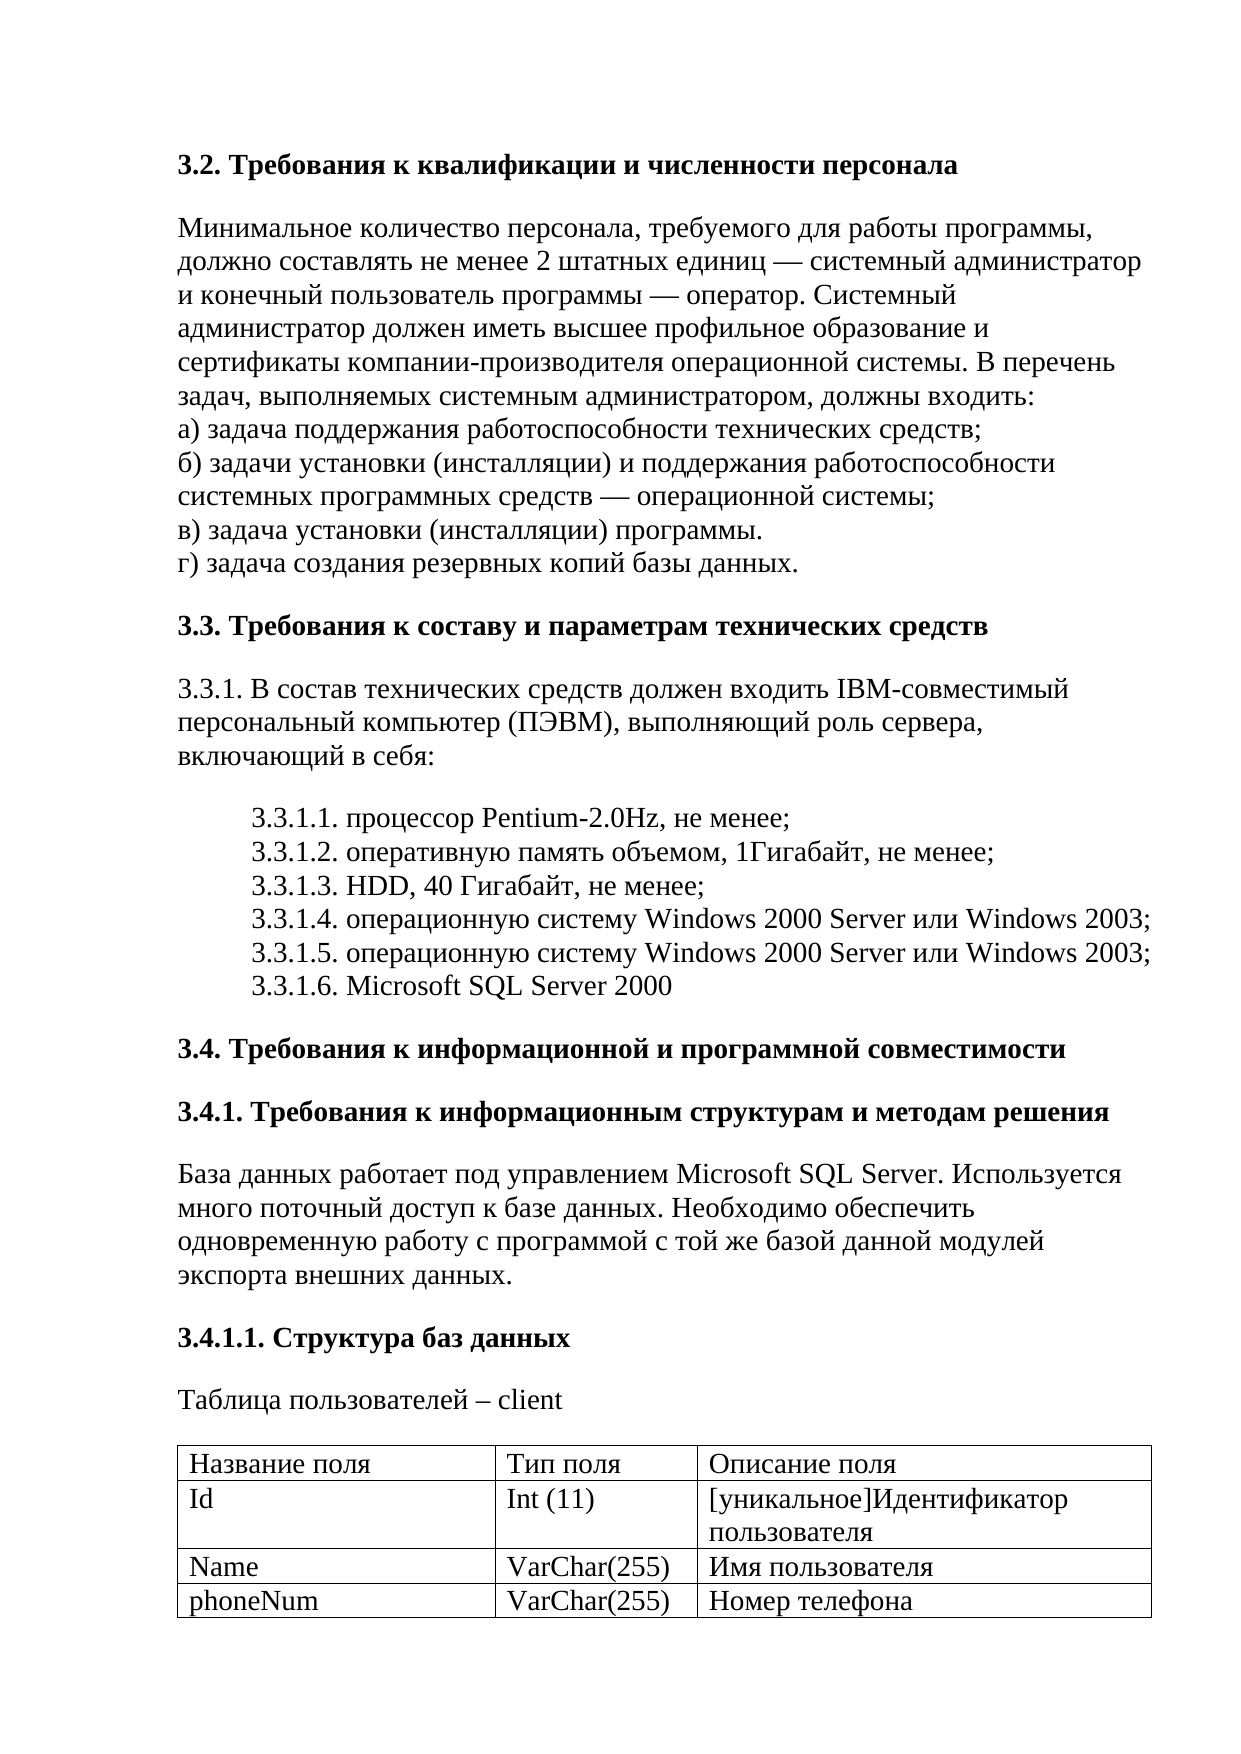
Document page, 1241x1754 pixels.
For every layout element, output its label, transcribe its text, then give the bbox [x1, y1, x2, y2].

subtitle 3.3.1.1. процессор Pentium-2.0Hz, не менее; 3.3.1.2. оперативную память объемом, 1Гигабайт, не менее; 3.3.1.3. HDD, 40 Гигабайт, не менее; 3.3.1.4. операционную систему Windows 2000 Server или Windows 2003; 3.3.1.5. операционную систему Windows 2000 Server или Windows 2003; 3.3.1.6. Microsoft SQL Server 2000 [251, 801, 1152, 1002]
table_cell Name [178, 1549, 495, 1582]
subtitle 3.4. Требования к информационной и программной совместимости [177, 1031, 1152, 1064]
subtitle 3.4.1.1. Структура баз данных [177, 1320, 1152, 1353]
table_header Описание поля [698, 1446, 1151, 1480]
table_cell phoneNum [178, 1584, 495, 1617]
table_cell Id [178, 1481, 495, 1548]
table_header Тип поля [496, 1446, 697, 1480]
text Минимальное количество персонала, требуемого для работы программы, должно составлять не менее 2 штатных единиц — системный администратор и конечный пользователь программы — оператор. Системный администратор должен иметь высшее профильное образование и сертификаты компании-производителя операционной системы. В перечень задач, выполняемых системным администратором, должны входить: а) задача поддержания работоспособности технических средств; б) задачи установки (инсталляции) и поддержания работоспособности системных программных средств — операционной системы; в) задача установки (инсталляции) программы. г) задача создания резервных копий базы данных. [177, 210, 1152, 579]
text База данных работает под управлением Microsoft SQL Server. Используется много поточный доступ к базе данных. Необходимо обеспечить одновременную работу с программой с той же базой данной модулей экспорта внешних данных. [177, 1156, 1152, 1291]
text Таблица пользователей – client [177, 1382, 1152, 1416]
table_cell [уникальное]Идентификатор пользователя [698, 1481, 1151, 1548]
table_cell VarChar(255) [496, 1584, 697, 1617]
table_cell Int (11) [496, 1481, 697, 1548]
subtitle 3.3.1. В состав технических средств должен входить IВМ-совместимый персональный компьютер (ПЭВМ), выполняющий роль сервера, включающий в себя: [177, 671, 1152, 771]
table_cell Имя пользователя [698, 1549, 1151, 1582]
subtitle 3.4.1. Требования к информационным структурам и методам решения [177, 1094, 1152, 1127]
table_header Название поля [178, 1446, 495, 1480]
subtitle 3.3. Требования к составу и параметрам технических средств [177, 608, 1152, 642]
subtitle 3.2. Требования к квалификации и численности персонала [177, 147, 1152, 181]
table_cell Номер телефона [698, 1584, 1151, 1617]
table_cell VarChar(255) [496, 1549, 697, 1582]
